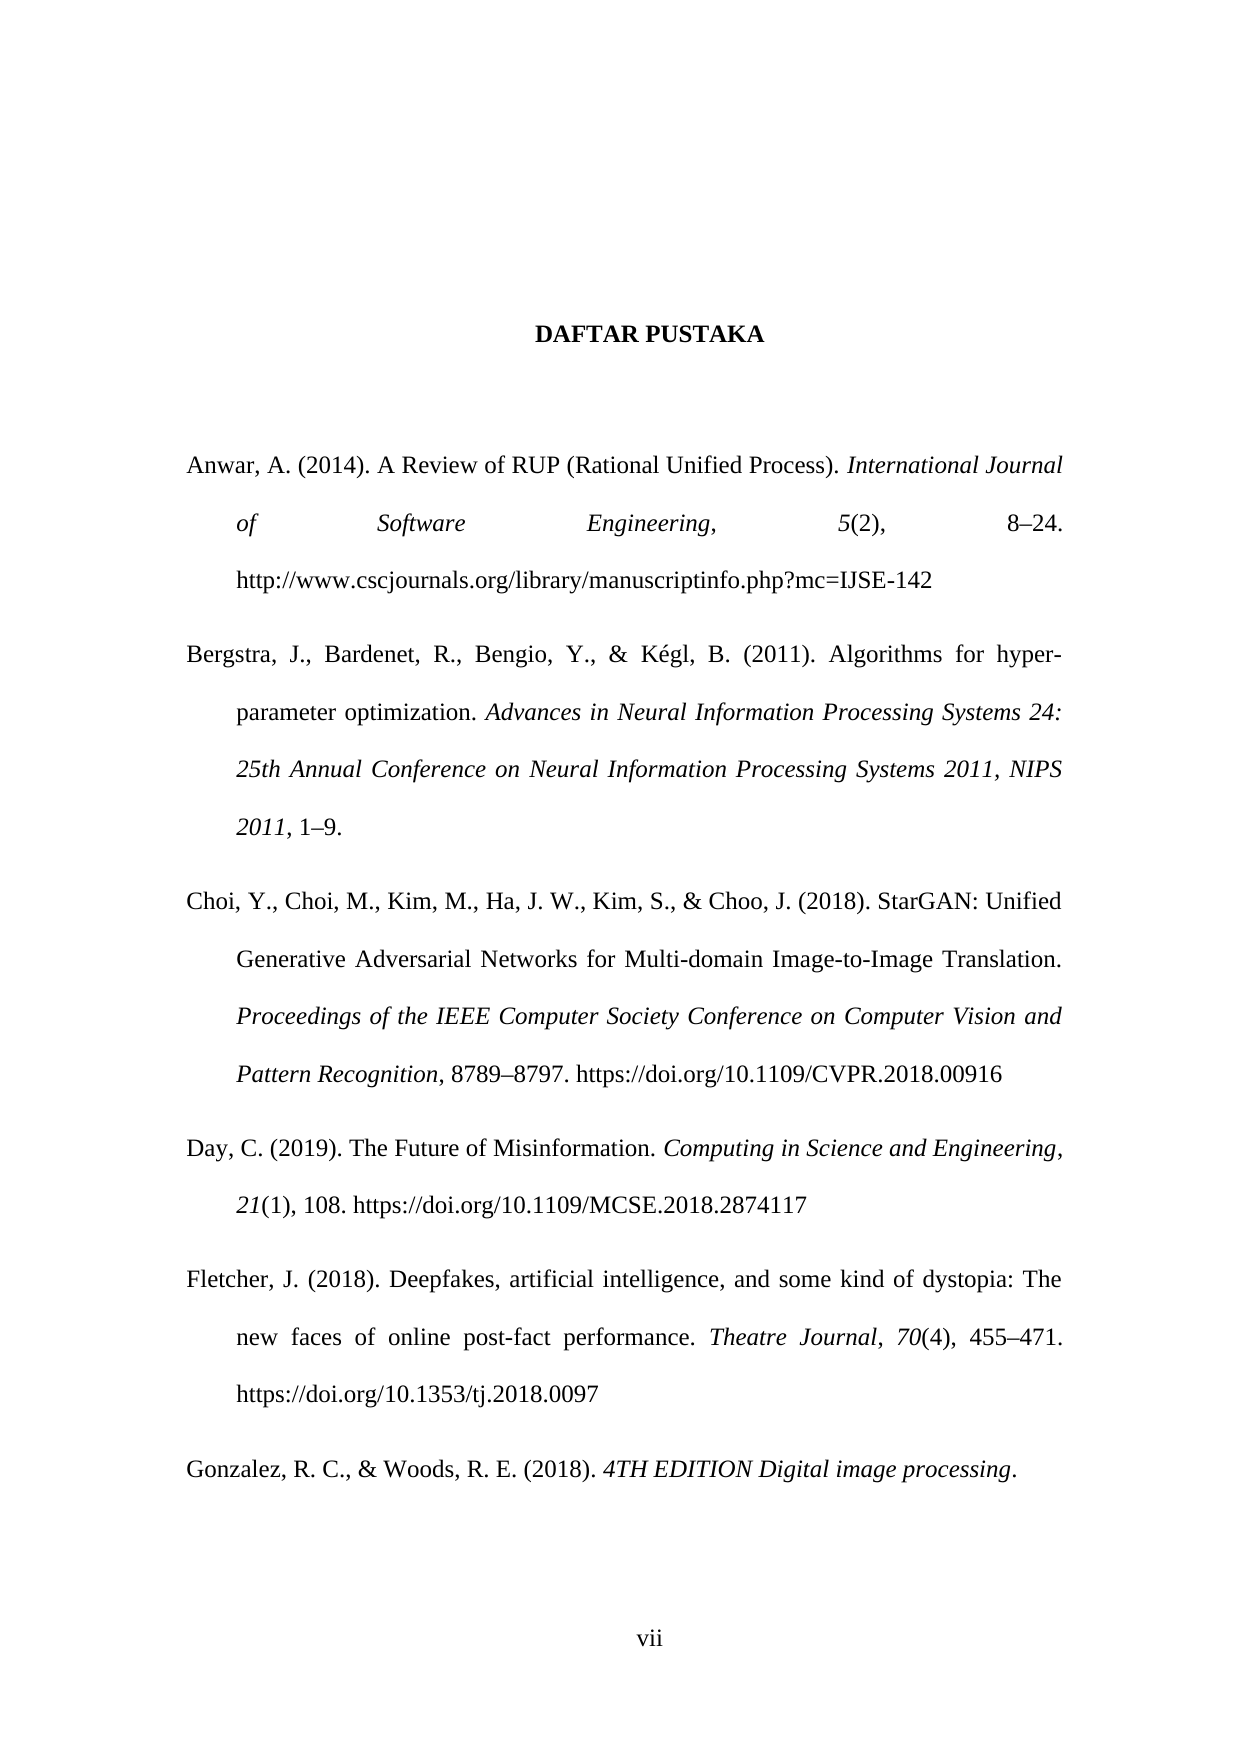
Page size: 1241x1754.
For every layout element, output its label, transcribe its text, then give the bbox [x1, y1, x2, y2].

subtitle DAFTAR PUSTAKA [236, 319, 1063, 347]
